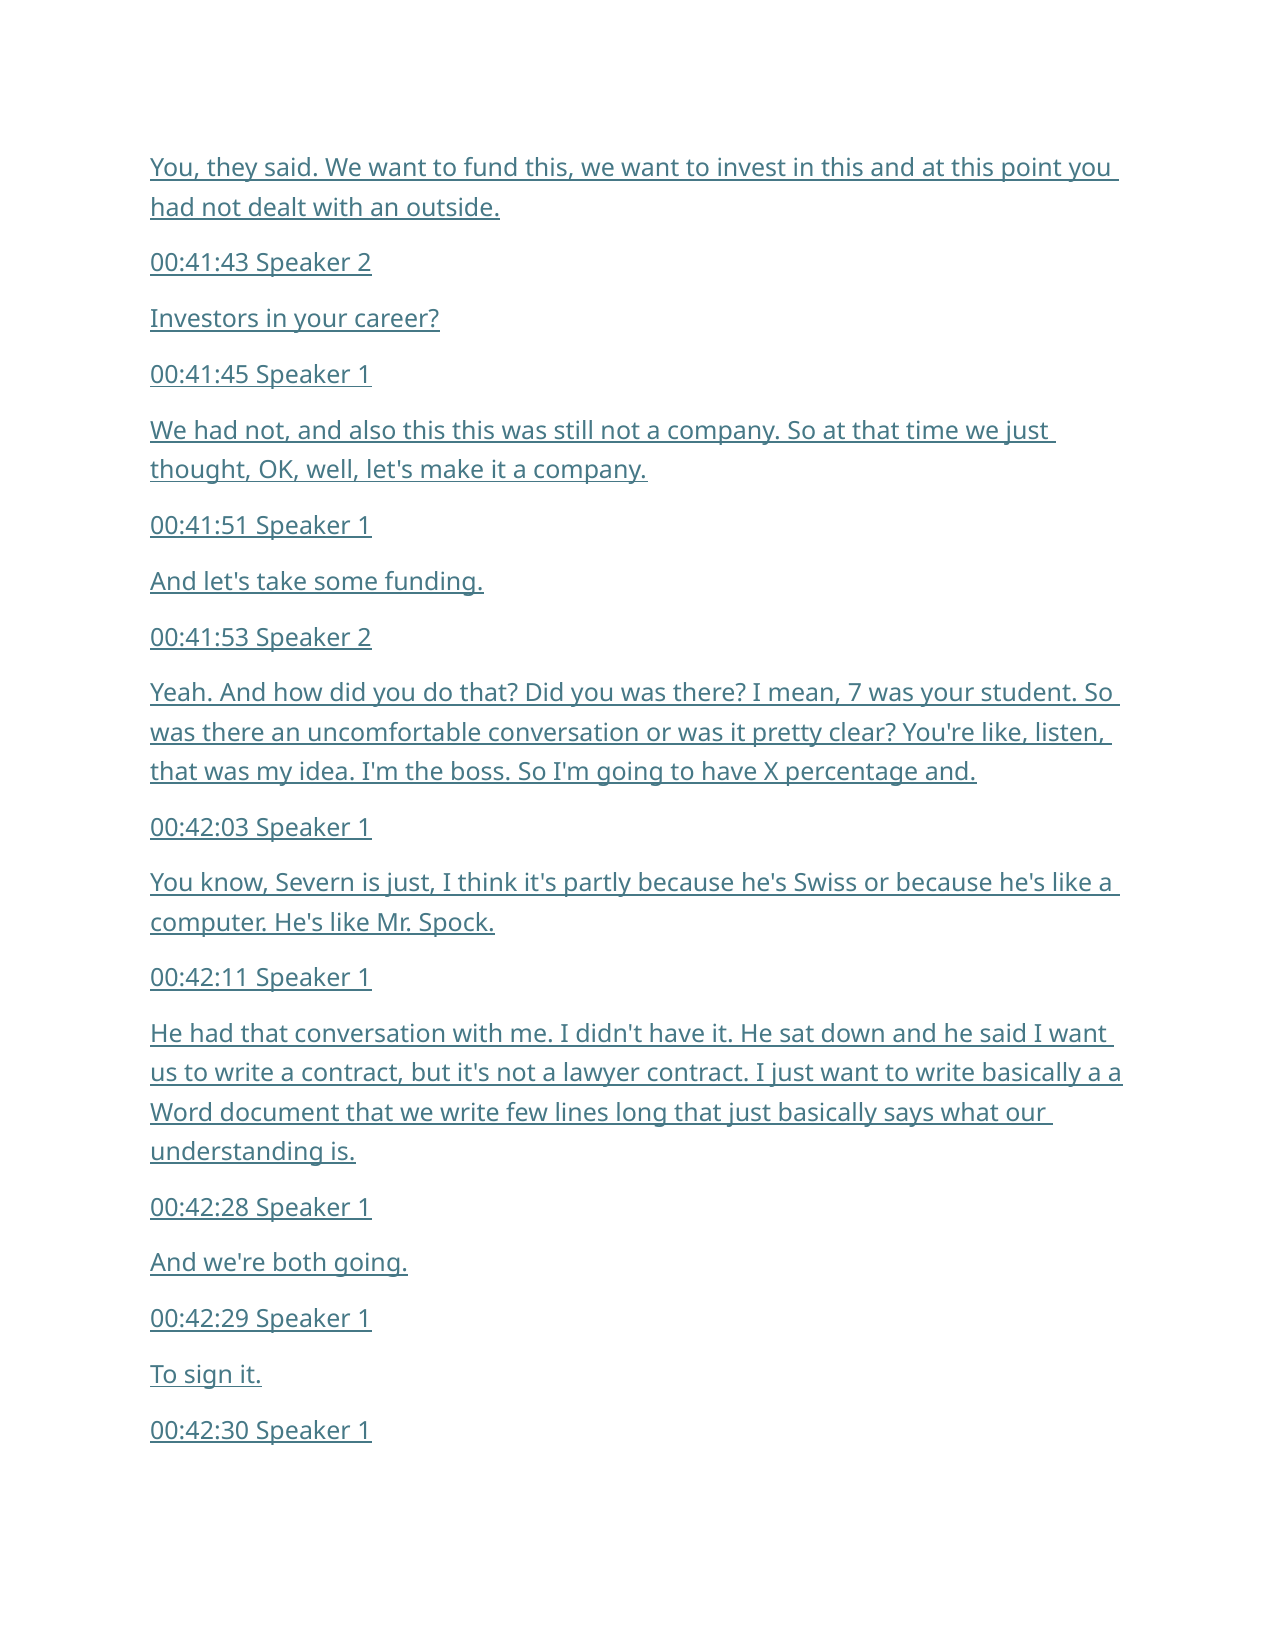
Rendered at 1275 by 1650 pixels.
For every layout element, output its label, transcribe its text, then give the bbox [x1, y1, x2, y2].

text 00:42:28 Speaker 1 [150, 1189, 1125, 1223]
text You know, Severn is just, I think it's partly because he's Swiss or because he's like a computer. He's like Mr. Spock. [150, 865, 1125, 938]
text 00:41:45 Speaker 1 [150, 357, 1125, 391]
text You, they said. We want to fund this, we want to invest in this and at this point you had not dealt with an outside. [150, 150, 1125, 223]
text Investors in your career? [150, 301, 1125, 335]
text 00:42:29 Speaker 1 [150, 1301, 1125, 1335]
text To sign it. [150, 1357, 1125, 1391]
text 00:42:30 Speaker 1 [150, 1412, 1125, 1447]
text And let's take some funding. [150, 563, 1125, 597]
text He had that conversation with me. I didn't have it. He sat down and he said I want us to write a contract, but it's not a lawyer contract. I just want to write basically a a Word document that we write few lines long that just basically says what our understanding is. [150, 1016, 1125, 1167]
text And we're both going. [150, 1245, 1125, 1279]
text 00:41:43 Speaker 2 [150, 245, 1125, 279]
text We had not, and also this this was still not a company. So at that time we just thought, OK, well, let's make it a company. [150, 412, 1125, 486]
text 00:42:03 Speaker 1 [150, 809, 1125, 843]
text 00:41:53 Speaker 2 [150, 619, 1125, 653]
text Yeah. And how did you do that? Did you was there? I mean, 7 was your student. So was there an uncomfortable conversation or was it pretty clear? You're like, listen, that was my idea. I'm the boss. So I'm going to have X percentage and. [150, 675, 1125, 787]
text 00:42:11 Speaker 1 [150, 960, 1125, 994]
text 00:41:51 Speaker 1 [150, 507, 1125, 542]
